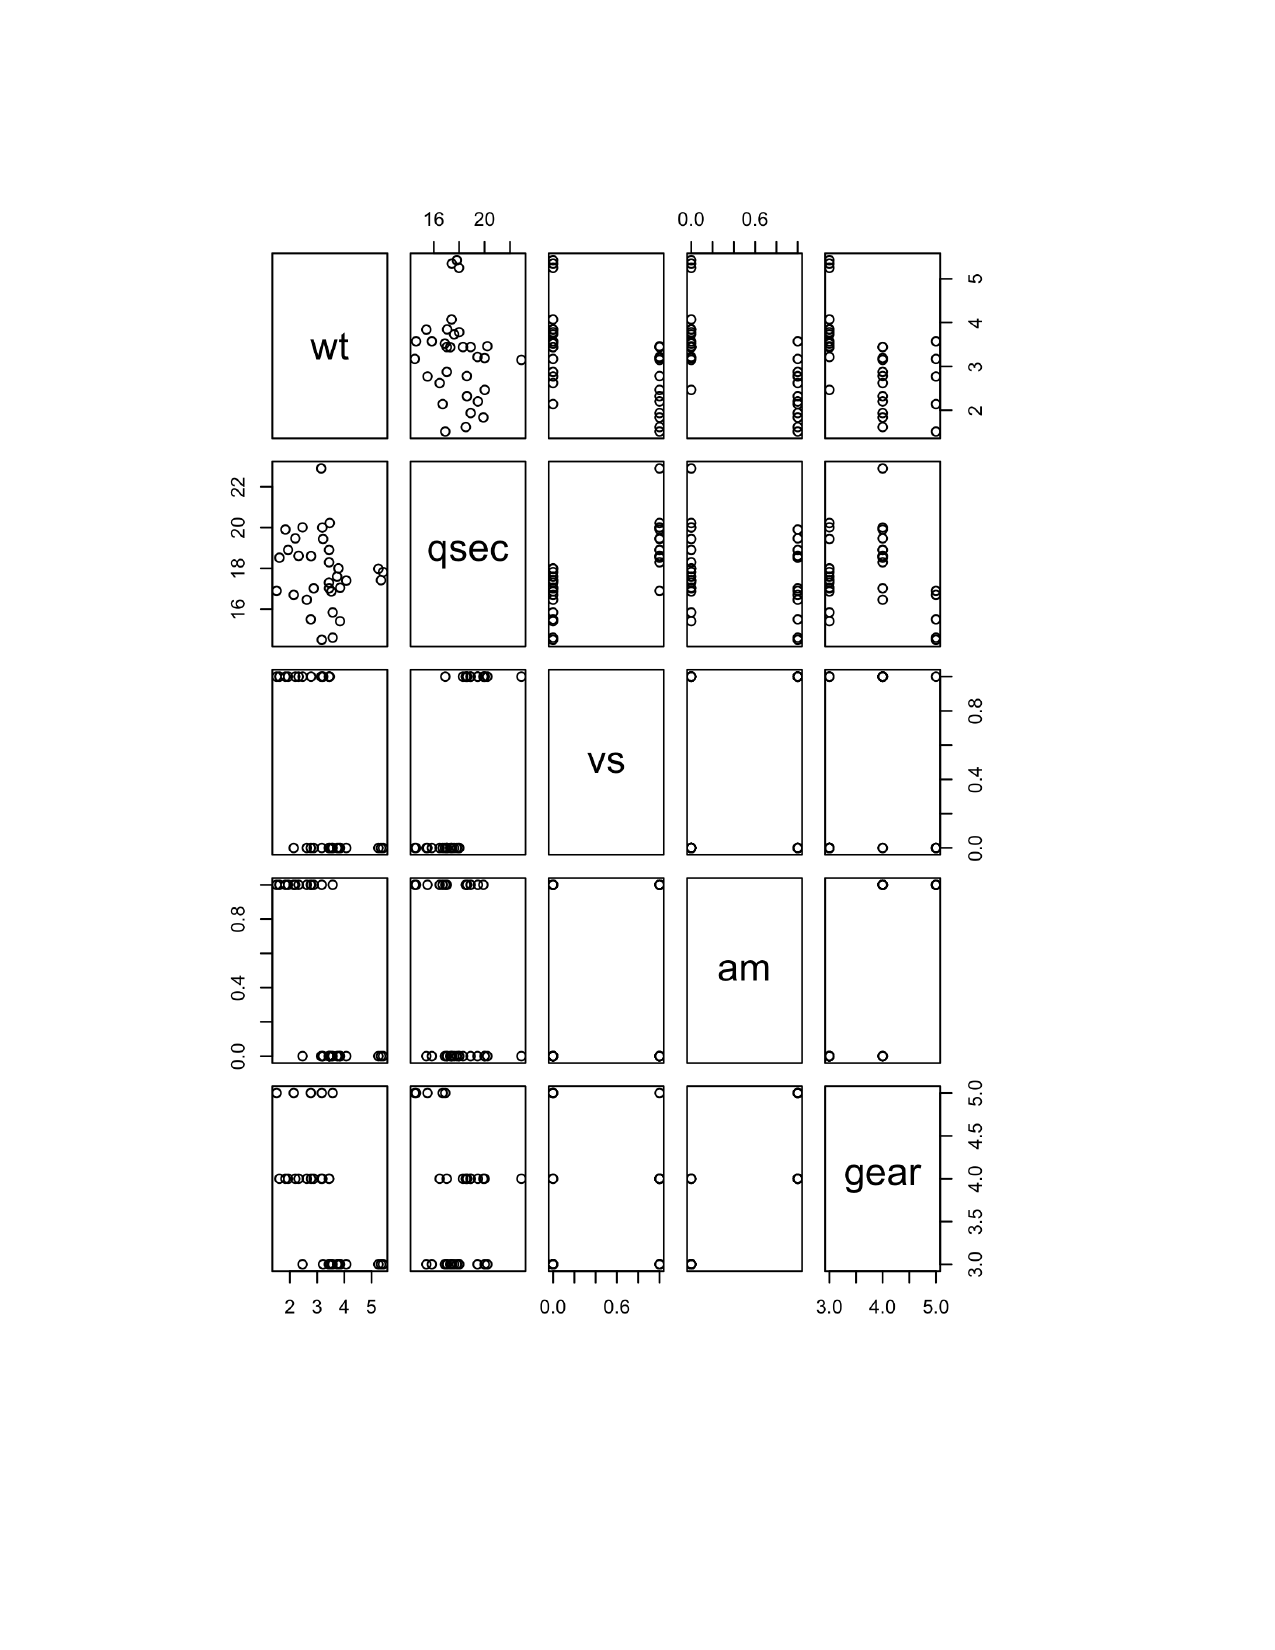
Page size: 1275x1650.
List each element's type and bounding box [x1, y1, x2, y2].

picture [168, 150, 1044, 1375]
